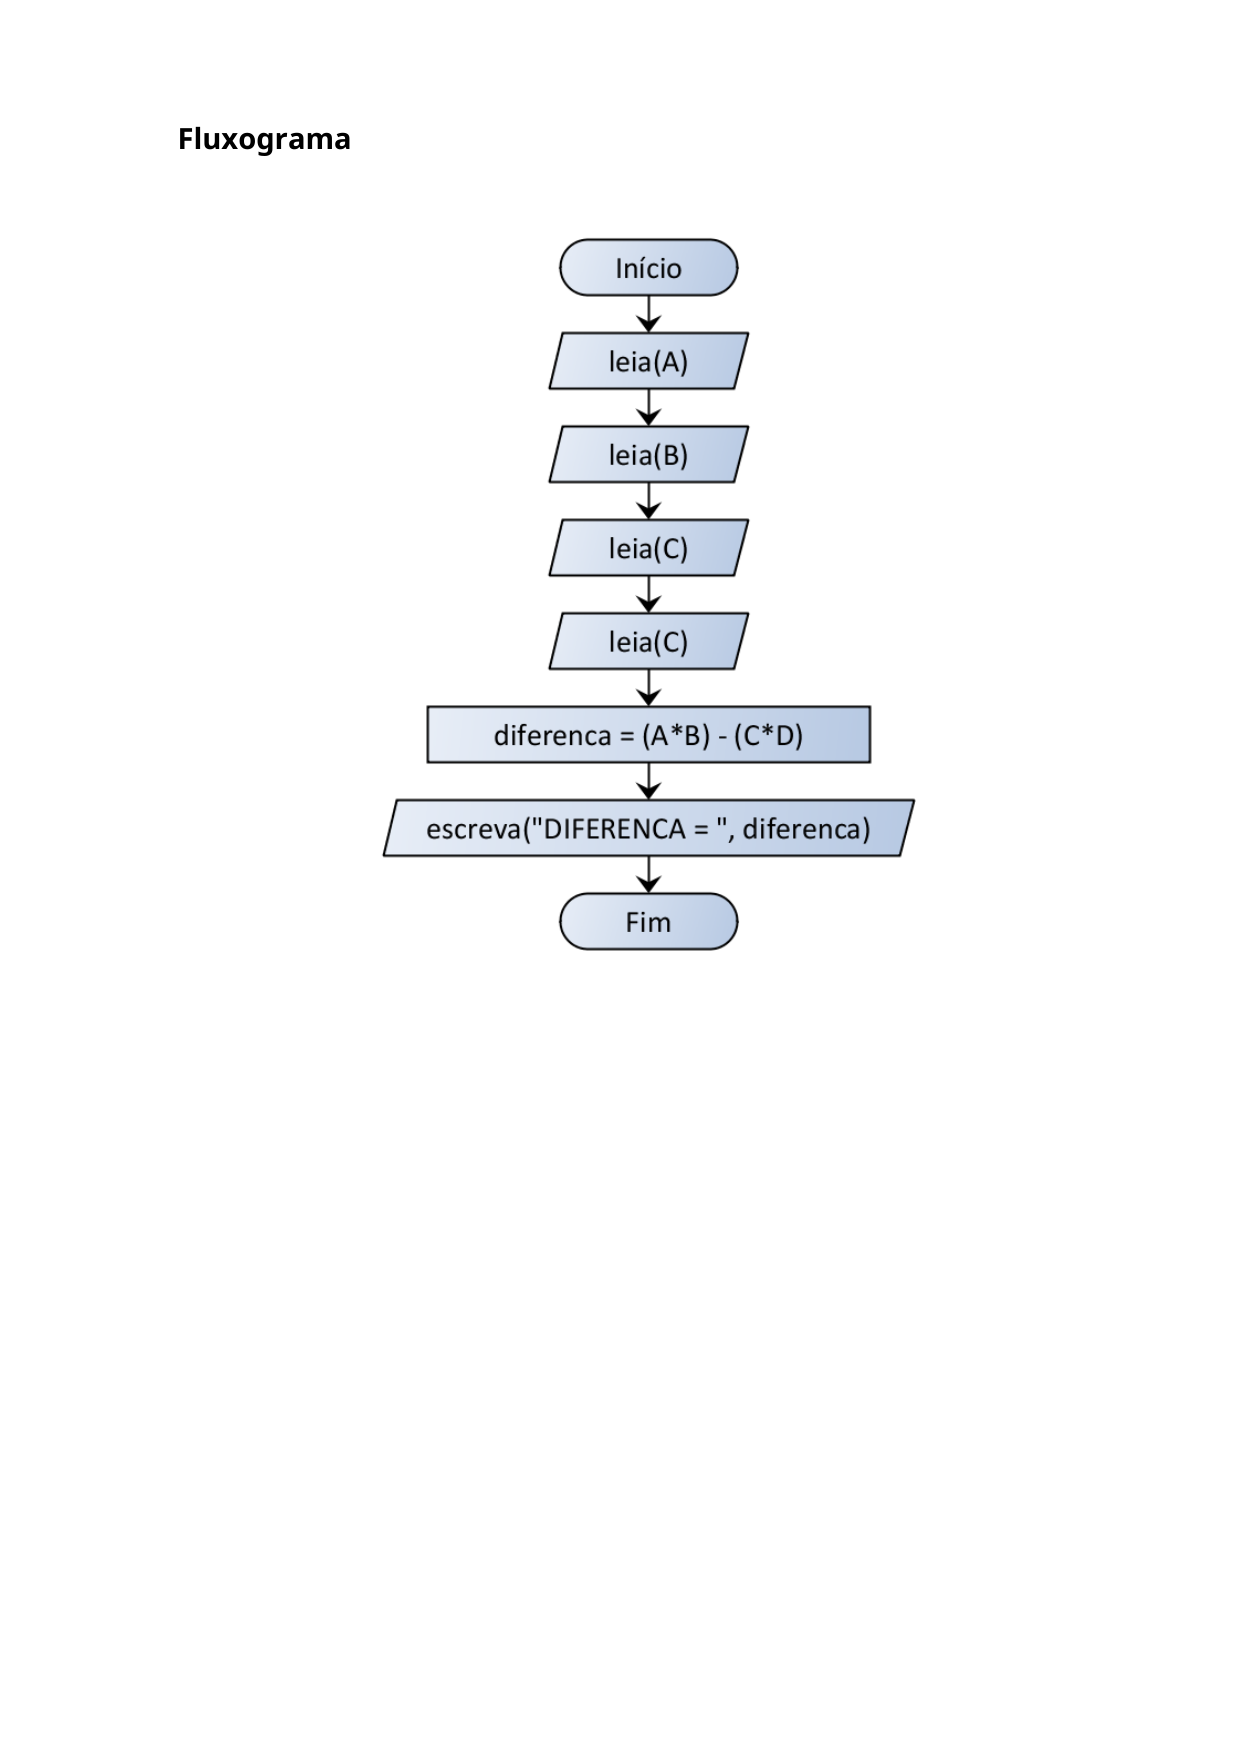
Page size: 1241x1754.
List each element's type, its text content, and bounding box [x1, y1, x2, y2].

picture [372, 228, 927, 962]
text Fluxograma [177, 118, 1122, 158]
